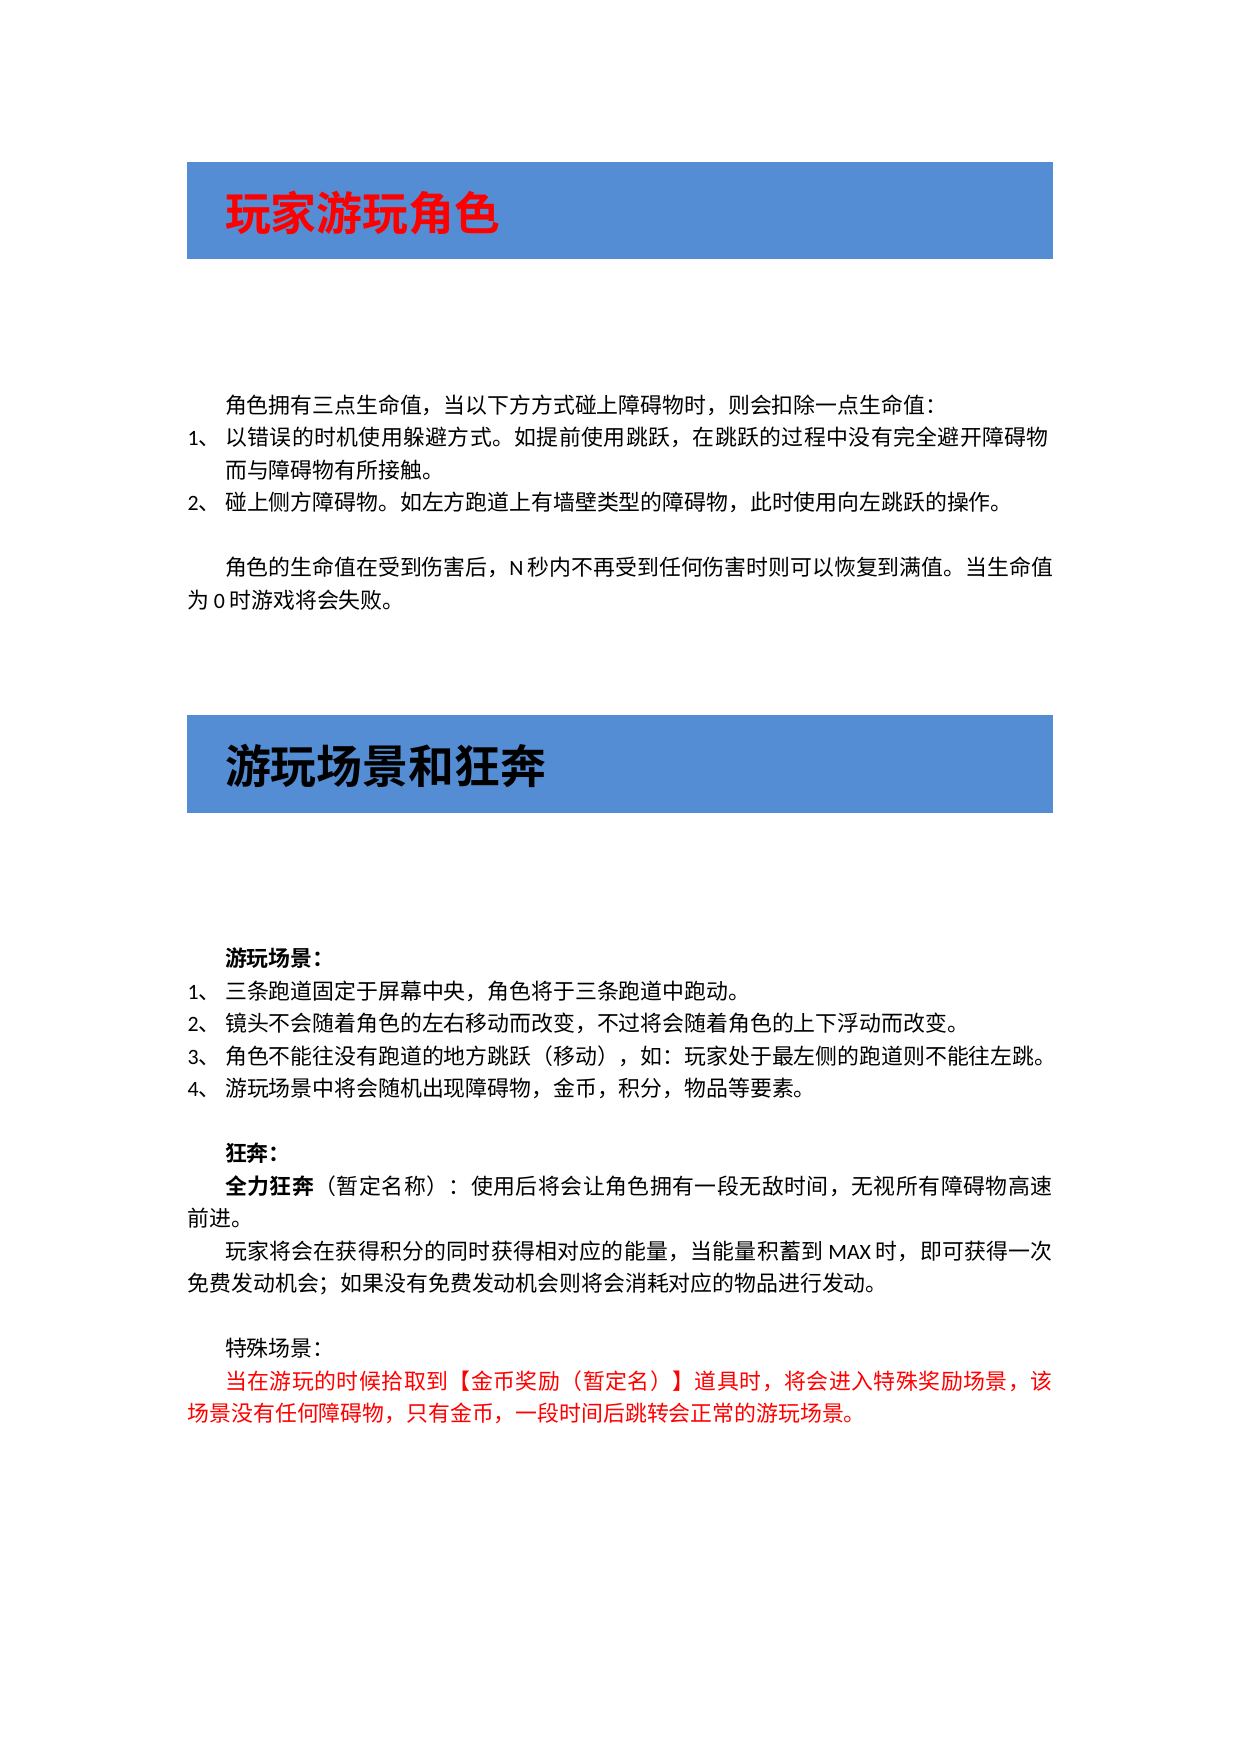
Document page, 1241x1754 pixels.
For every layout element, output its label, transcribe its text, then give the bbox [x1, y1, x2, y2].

list 碰上侧方障碍物。如左方跑道上有墙壁类型的障碍物，此时使用向左跳跃的操作。 [187, 485, 1053, 517]
list 三条跑道固定于屏幕中央，角色将于三条跑道中跑动。 [187, 973, 1053, 1006]
text 狂奔： [187, 1136, 1053, 1168]
text 游玩场景： [187, 941, 1053, 973]
list 镜头不会随着角色的左右移动而改变，不过将会随着角色的上下浮动而改变。 [187, 1006, 1053, 1038]
subtitle 玩家游玩角色 [187, 162, 1053, 259]
text 全力狂奔（暂定名称）：使用后将会让角色拥有一段无敌时间，无视所有障碍物高速前进。 [187, 1168, 1053, 1233]
text 玩家将会在获得积分的同时获得相对应的能量，当能量积蓄到MAX时，即可获得一次免费发动机会；如果没有免费发动机会则将会消耗对应的物品进行发动。 [187, 1233, 1053, 1298]
text 特殊场景： [187, 1331, 1053, 1363]
subtitle 游玩场景和狂奔 [187, 715, 1053, 813]
list 以错误的时机使用躲避方式。如提前使用跳跃，在跳跃的过程中没有完全避开障碍物而与障碍物有所接触。 [187, 420, 1053, 485]
list 角色不能往没有跑道的地方跳跃（移动），如：玩家处于最左侧的跑道则不能往左跳。 [187, 1038, 1053, 1071]
list 游玩场景中将会随机出现障碍物，金币，积分，物品等要素。 [187, 1071, 1053, 1103]
text 当在游玩的时候拾取到【金币奖励（暂定名）】道具时，将会进入特殊奖励场景，该场景没有任何障碍物，只有金币，一段时间后跳转会正常的游玩场景。 [187, 1363, 1053, 1428]
text 角色拥有三点生命值，当以下方方式碰上障碍物时，则会扣除一点生命值： [187, 387, 1053, 420]
text 角色的生命值在受到伤害后，N秒内不再受到任何伤害时则可以恢复到满值。当生命值为0时游戏将会失败。 [187, 550, 1053, 615]
